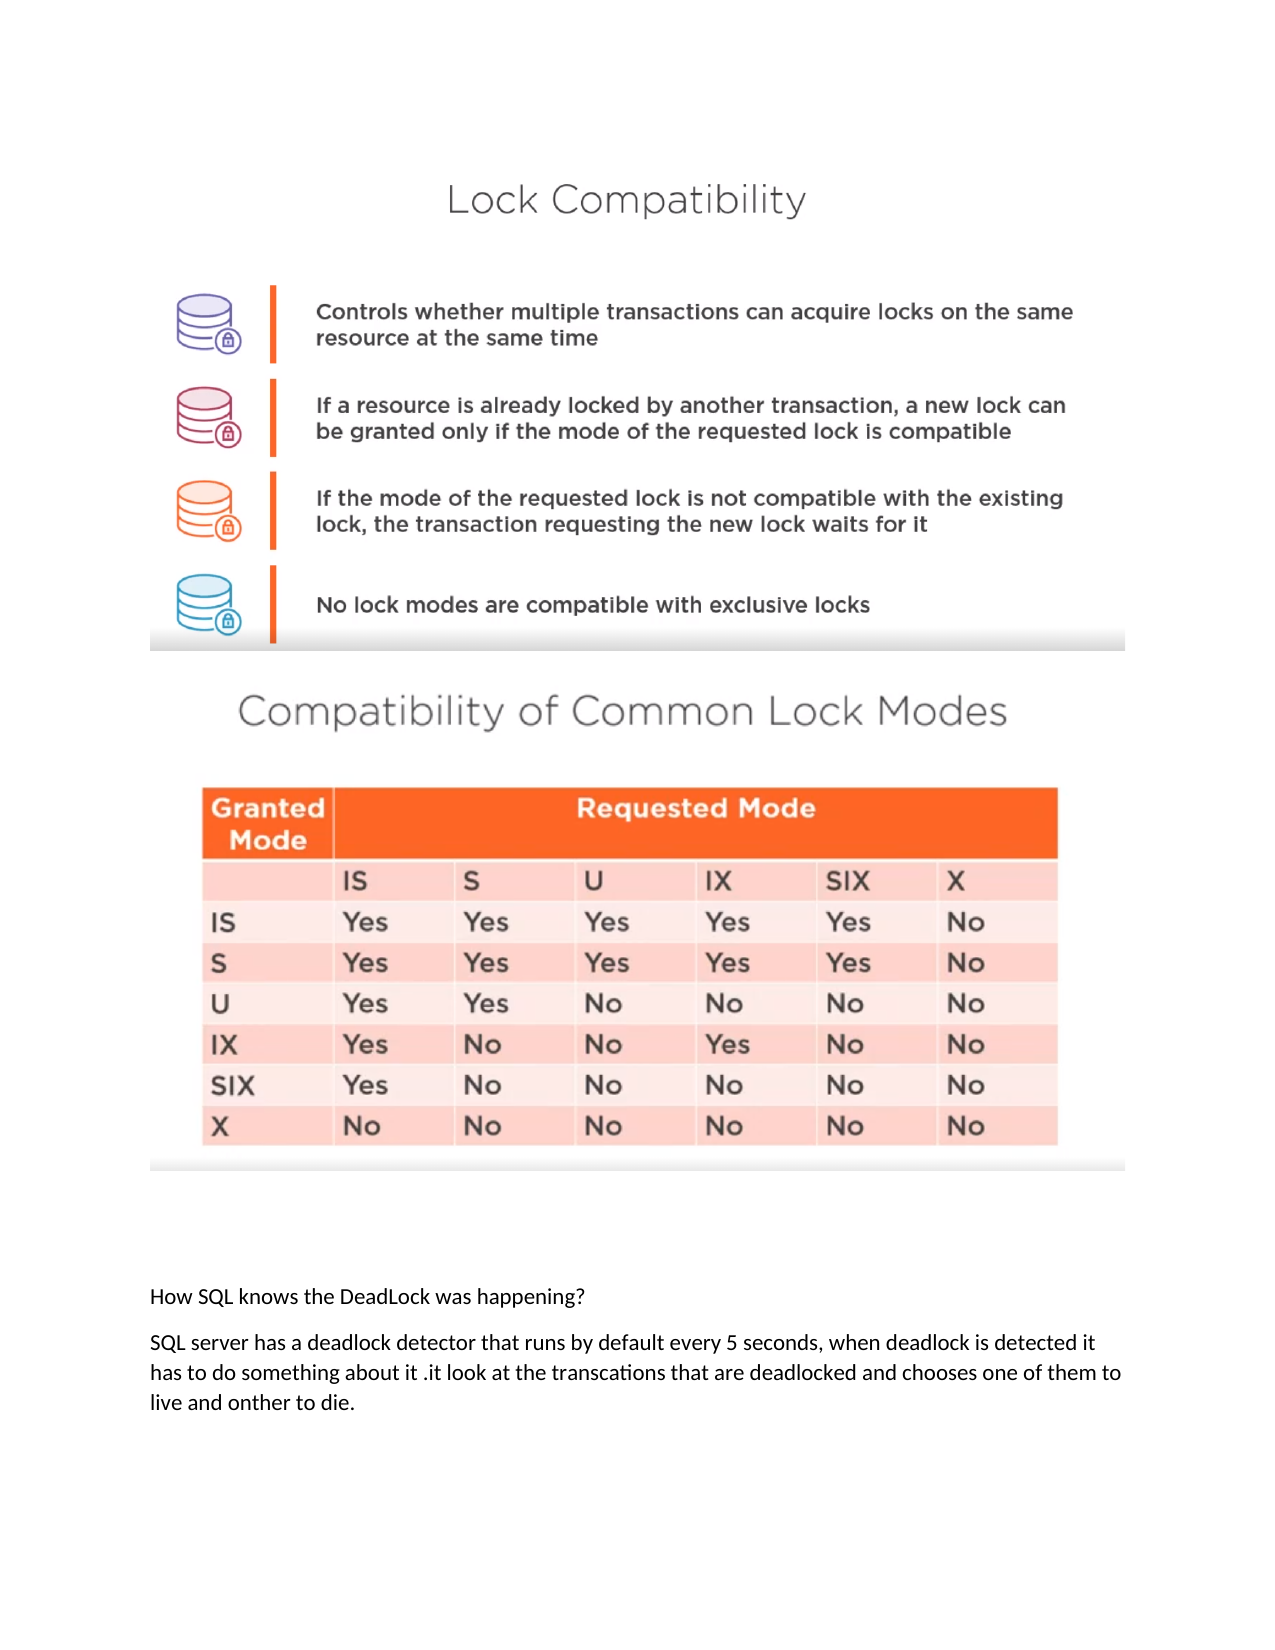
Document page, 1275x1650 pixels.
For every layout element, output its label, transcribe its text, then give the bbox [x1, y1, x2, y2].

picture [150, 668, 1125, 1171]
picture [150, 150, 1125, 651]
text SQL server has a deadlock detector that runs by default every 5 seconds, when deadlock is detected it has to do something about it .it look at the transcations that are deadlocked and chooses one of them to live and onther to die. [150, 1328, 1125, 1416]
text How SQL knows the DeadLock was happening? [150, 1282, 1125, 1310]
